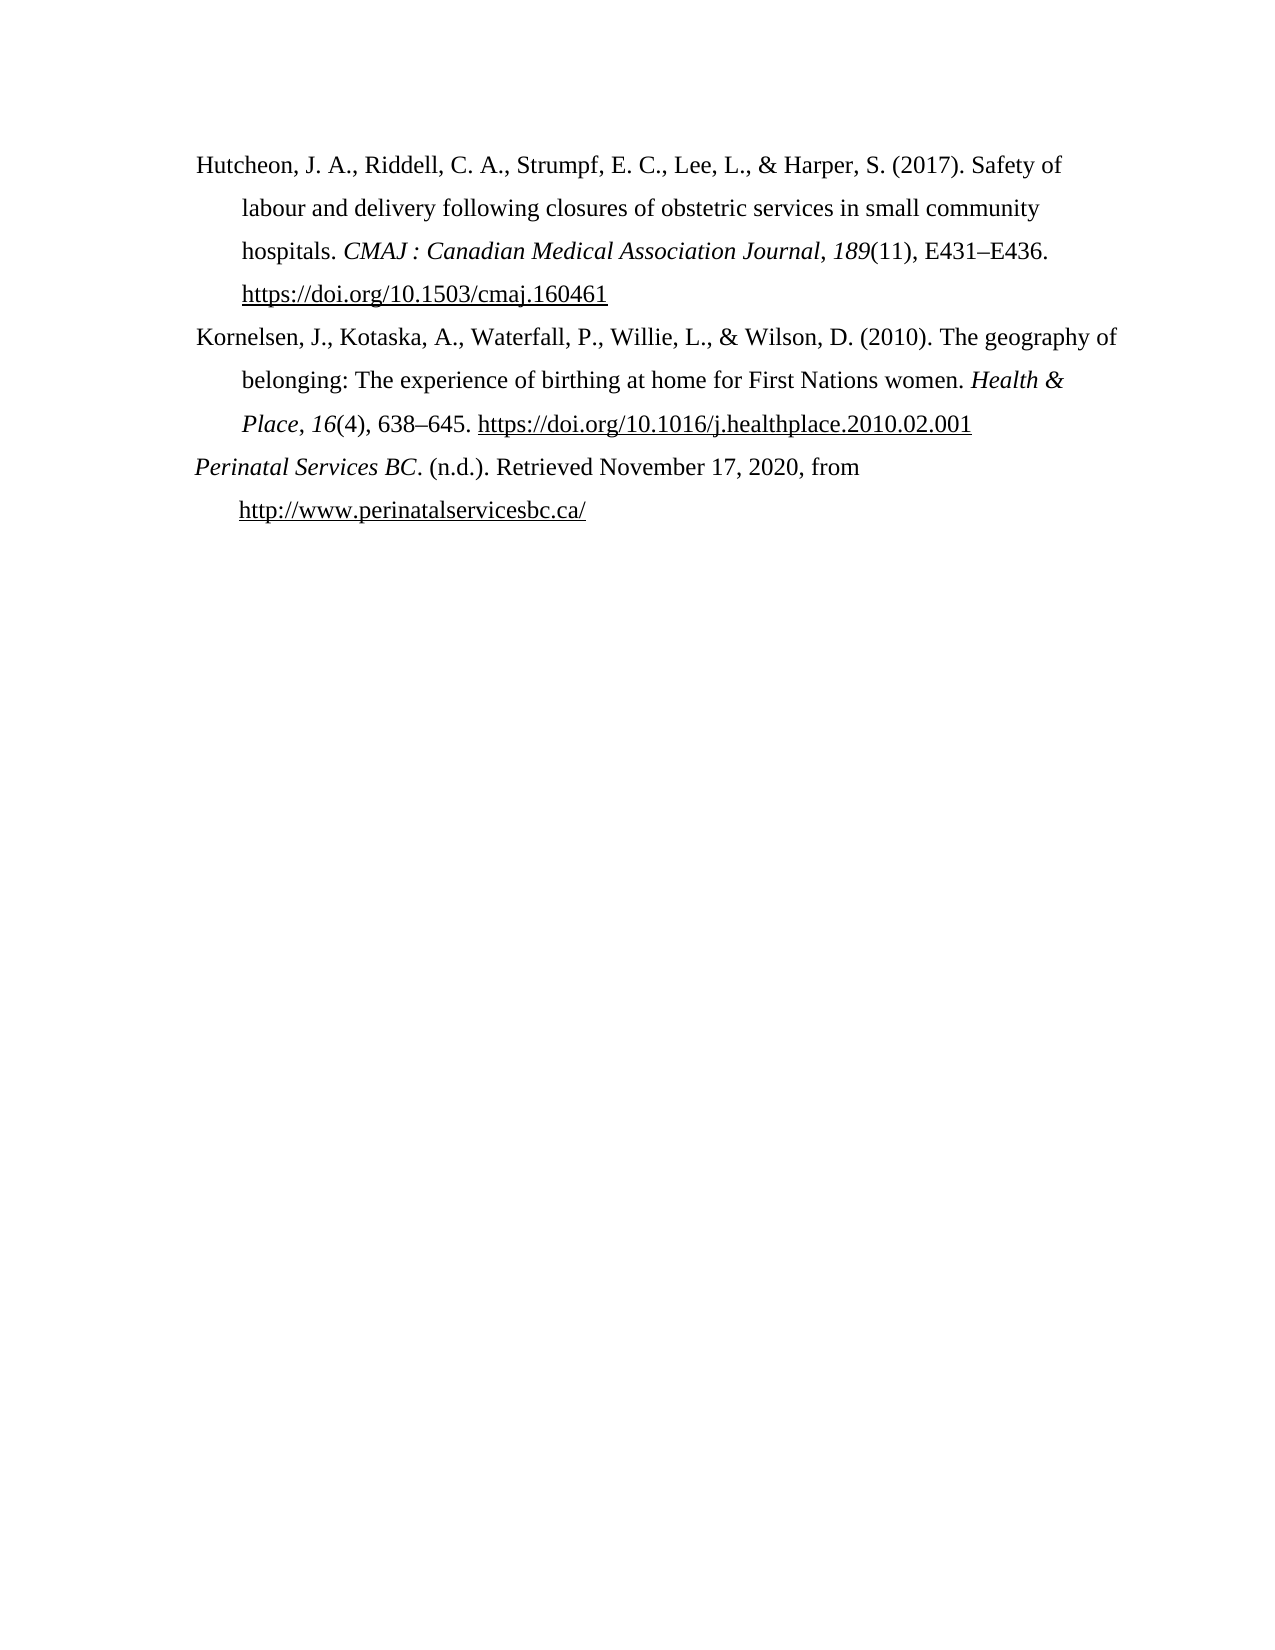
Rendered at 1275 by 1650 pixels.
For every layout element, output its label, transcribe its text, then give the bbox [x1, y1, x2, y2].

text Hutcheon, J. A., Riddell, C. A., Strumpf, E. C., Lee, L., & Harper, S. (2017). Safety of labour and delivery following closures of obstetric services in small community hospitals. CMAJ : Canadian Medical Association Journal, 189(11), E431–E436. https://doi.org/10.1503/cmaj.160461 [196, 150, 1125, 308]
text Kornelsen, J., Kotaska, A., Waterfall, P., Willie, L., & Wilson, D. (2010). The geography of belonging: The experience of birthing at home for First Nations women. Health & Place, 16(4), 638–645. https://doi.org/10.1016/j.healthplace.2010.02.001 [196, 322, 1125, 437]
text Perinatal Services BC. (n.d.). Retrieved November 17, 2020, from http://www.perinatalservicesbc.ca/ [194, 452, 1125, 524]
